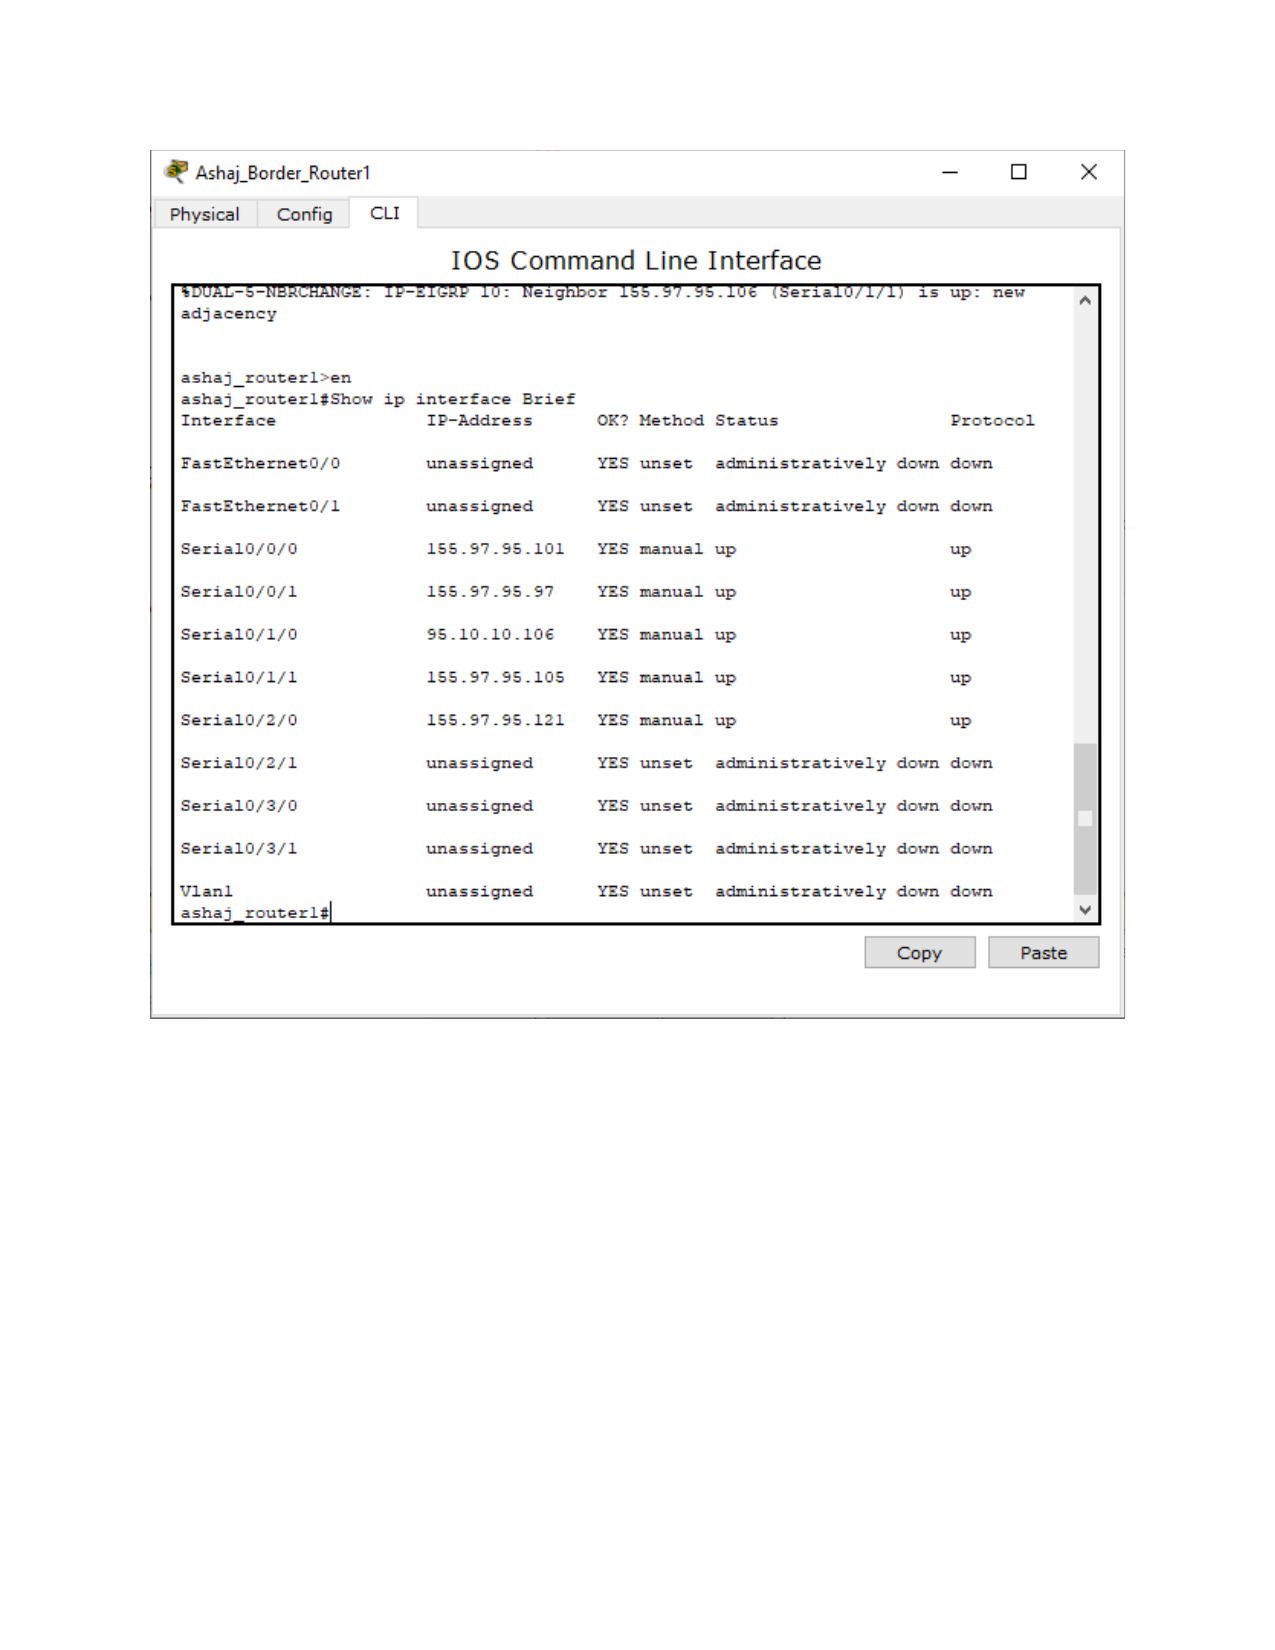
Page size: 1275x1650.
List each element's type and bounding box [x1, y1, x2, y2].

picture [150, 150, 1125, 1019]
